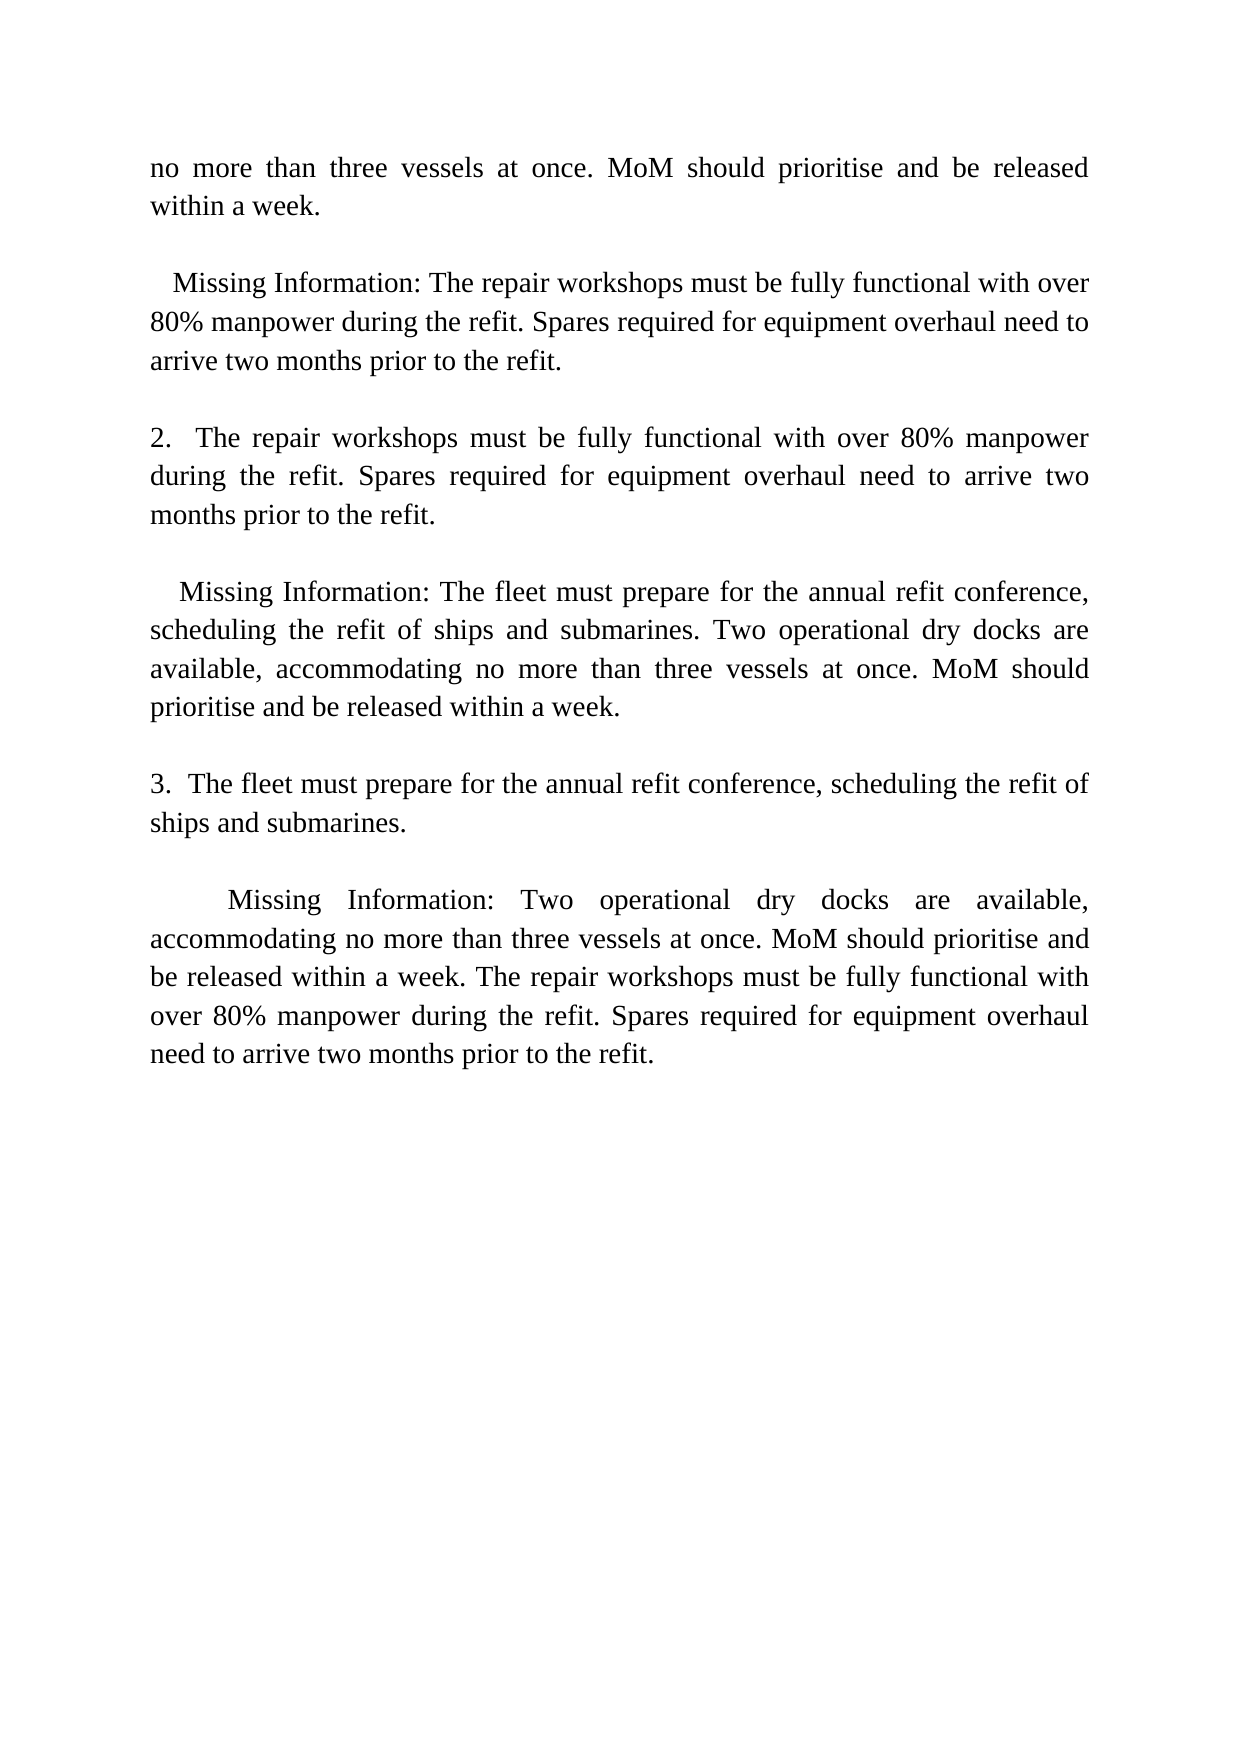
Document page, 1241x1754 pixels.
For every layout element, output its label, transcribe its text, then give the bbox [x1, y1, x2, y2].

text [150, 150, 1090, 222]
text Missing Information: Two operational dry docks are available, accommodating no more than three vessels at once. MoM should prioritise and be released within a week. The repair workshops must be fully functional with over 80% manpower during the refit. Spares required for equipment overhaul need to arrive two months prior to the refit. [150, 882, 1090, 1070]
text 3. The fleet must prepare for the annual refit conference, scheduling the refit of ships and submarines. [150, 767, 1090, 839]
text Missing Information: The fleet must prepare for the annual refit conference, scheduling the refit of ships and submarines. Two operational dry docks are available, accommodating no more than three vessels at once. MoM should prioritise and be released within a week. [150, 574, 1090, 723]
text Missing Information: The repair workshops must be fully functional with over 80% manpower during the refit. Spares required for equipment overhaul need to arrive two months prior to the refit. [150, 266, 1090, 376]
text 2. The repair workshops must be fully functional with over 80% manpower during the refit. Spares required for equipment overhaul need to arrive two months prior to the refit. [150, 420, 1090, 530]
